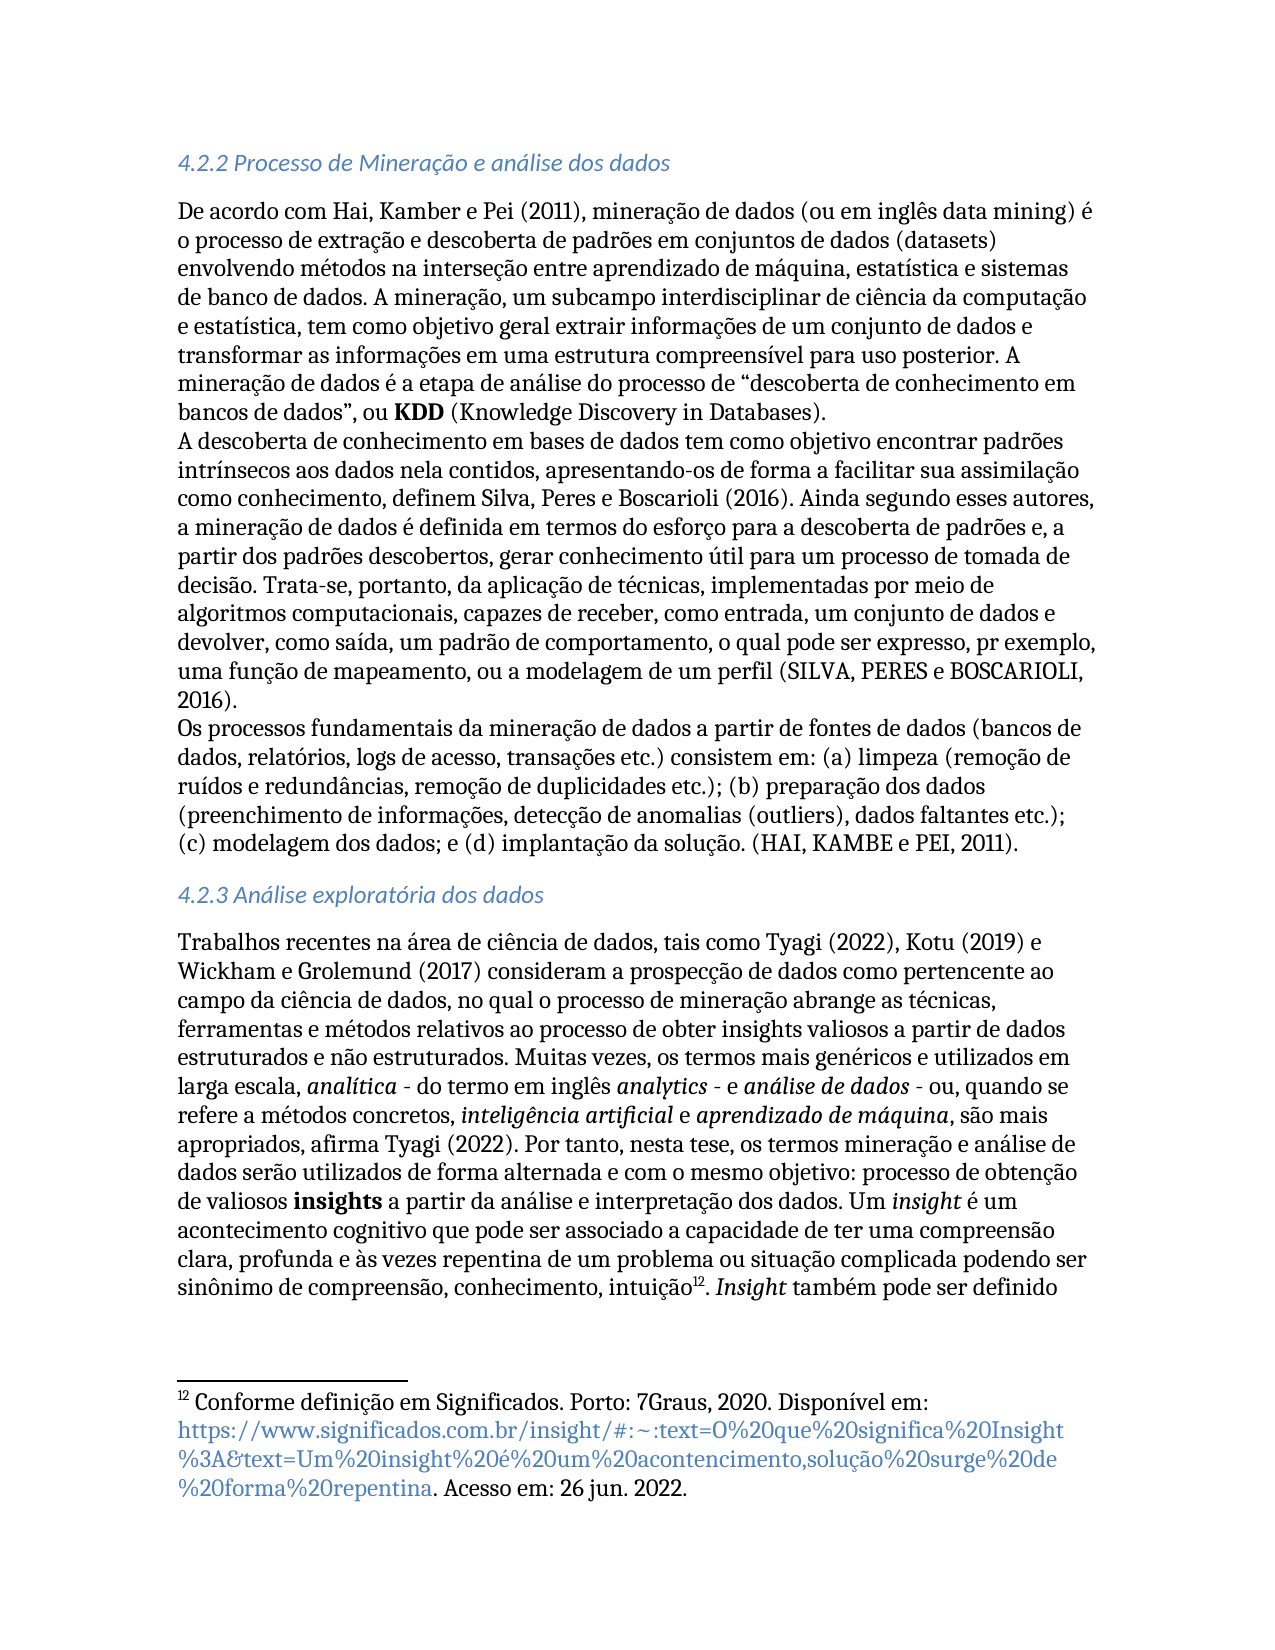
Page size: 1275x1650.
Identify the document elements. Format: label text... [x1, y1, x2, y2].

text De acordo com Hai, Kamber e Pei (2011), mineração de dados (ou em inglês data mining) é o processo de extração e descoberta de padrões em conjuntos de dados (datasets) envolvendo métodos na interseção entre aprendizado de máquina, estatística e sistemas de banco de dados. A mineração, um subcampo interdisciplinar de ciência da computação e estatística, tem como objetivo geral extrair informações de um conjunto de dados e transformar as informações em uma estrutura compreensível para uso posterior. A mineração de dados é a etapa de análise do processo de “descoberta de conhecimento em bancos de dados”, ou KDD (Knowledge Discovery in Databases). A descoberta de conhecimento em bases de dados tem como objetivo encontrar padrões intrínsecos aos dados nela contidos, apresentando-os de forma a facilitar sua assimilação como conhecimento, definem Silva, Peres e Boscarioli (2016). Ainda segundo esses autores, a mineração de dados é definida em termos do esforço para a descoberta de padrões e, a partir dos padrões descobertos, gerar conhecimento útil para um processo de tomada de decisão. Trata-se, portanto, da aplicação de técnicas, implementadas por meio de algoritmos computacionais, capazes de receber, como entrada, um conjunto de dados e devolver, como saída, um padrão de comportamento, o qual pode ser expresso, pr exemplo, uma função de mapeamento, ou a modelagem de um perfil (SILVA, PERES e BOSCARIOLI, 2016). Os processos fundamentais da mineração de dados a partir de fontes de dados (bancos de dados, relatórios, logs de acesso, transações etc.) consistem em: (a) limpeza (remoção de ruídos e redundâncias, remoção de duplicidades etc.); (b) preparação dos dados (preenchimento de informações, detecção de anomalias (outliers), dados faltantes etc.); (c) modelagem dos dados; e (d) implantação da solução. (HAI, KAMBE e PEI, 2011). [177, 197, 1098, 858]
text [177, 928, 1098, 1302]
subtitle 4.2.3 Análise exploratória dos dados [177, 879, 1098, 909]
subtitle 4.2.2 Processo de Mineração e análise dos dados [177, 148, 1098, 178]
